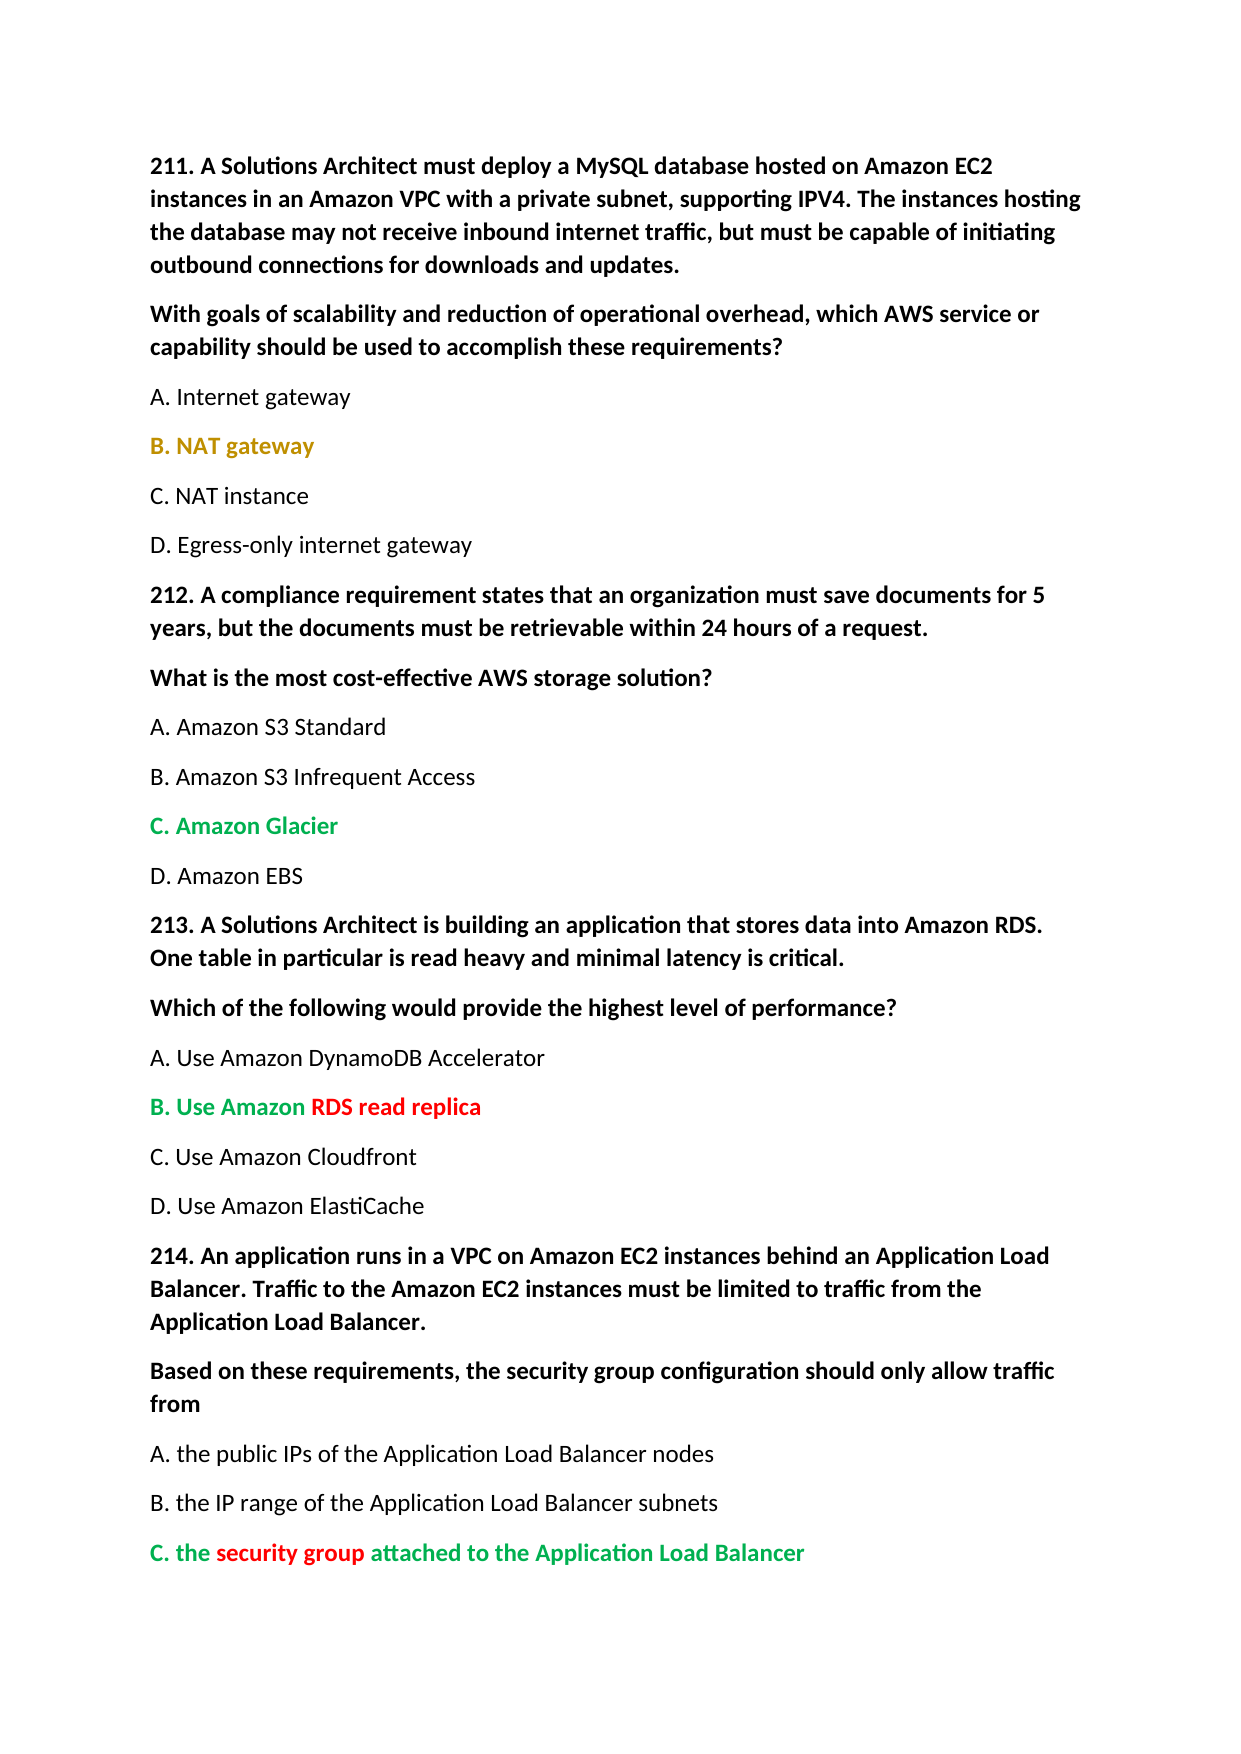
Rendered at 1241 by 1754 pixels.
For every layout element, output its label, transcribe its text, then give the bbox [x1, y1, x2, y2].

text C. Amazon Glacier [150, 810, 1090, 841]
text B. Amazon S3 Infrequent Access [150, 761, 1090, 791]
text 212. A compliance requirement states that an organization must save documents for 5 years, but the documents must be retrievable within 24 hours of a request. [150, 579, 1090, 643]
text 213. A Solutions Architect is building an application that stores data into Amazon RDS. One table in particular is read heavy and minimal latency is critical. [150, 909, 1090, 973]
text D. Egress-only internet gateway [150, 529, 1090, 560]
text C. the security group attached to the Application Load Balancer [150, 1537, 1090, 1568]
text A. Use Amazon DynamoDB Accelerator [150, 1042, 1090, 1072]
text What is the most cost-effective AWS storage solution? [150, 662, 1090, 692]
text A. the public IPs of the Application Load Balancer nodes [150, 1438, 1090, 1468]
text C. Use Amazon Cloudfront [150, 1141, 1090, 1171]
text 214. An application runs in a VPC on Amazon EC2 instances behind an Application Load Balancer. Traffic to the Amazon EC2 instances must be limited to traffic from the Application Load Balancer. [150, 1240, 1090, 1336]
text B. NAT gateway [150, 430, 1090, 461]
text B. Use Amazon RDS read replica [150, 1091, 1090, 1122]
text Which of the following would provide the highest level of performance? [150, 992, 1090, 1023]
text B. the IP range of the Application Load Balancer subnets [150, 1487, 1090, 1518]
text With goals of scalability and reduction of operational overhead, which AWS service or capability should be used to accomplish these requirements? [150, 298, 1090, 362]
text D. Amazon EBS [150, 860, 1090, 891]
text 211. A Solutions Architect must deploy a MySQL database hosted on Amazon EC2 instances in an Amazon VPC with a private subnet, supporting IPV4. The instances hosting the database may not receive inbound internet traffic, but must be capable of initiating outbound connections for downloads and updates. [150, 150, 1090, 279]
text A. Amazon S3 Standard [150, 711, 1090, 742]
text D. Use Amazon ElastiCache [150, 1190, 1090, 1221]
text Based on these requirements, the security group configuration should only allow traffic from [150, 1355, 1090, 1419]
text C. NAT instance [150, 480, 1090, 511]
text A. Internet gateway [150, 381, 1090, 411]
